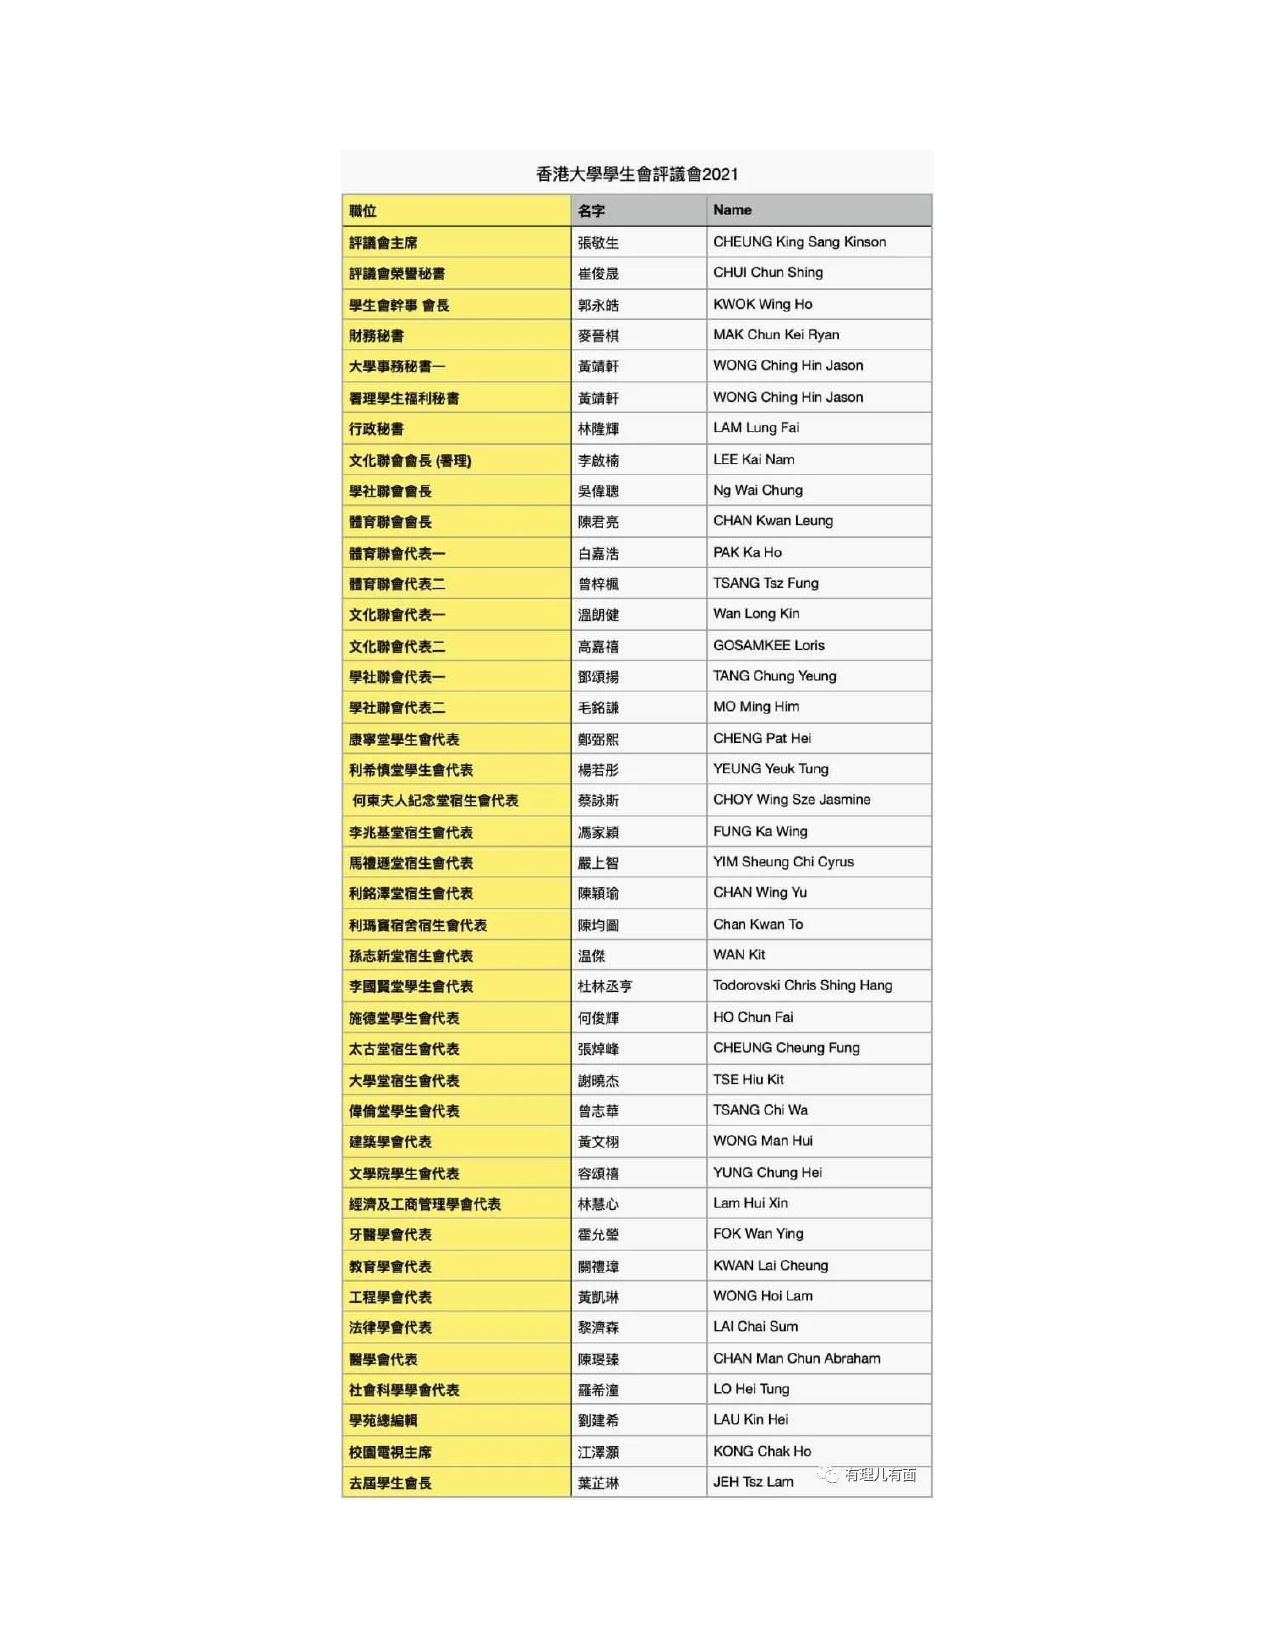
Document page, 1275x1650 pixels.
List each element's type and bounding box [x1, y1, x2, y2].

picture [340, 150, 935, 1500]
